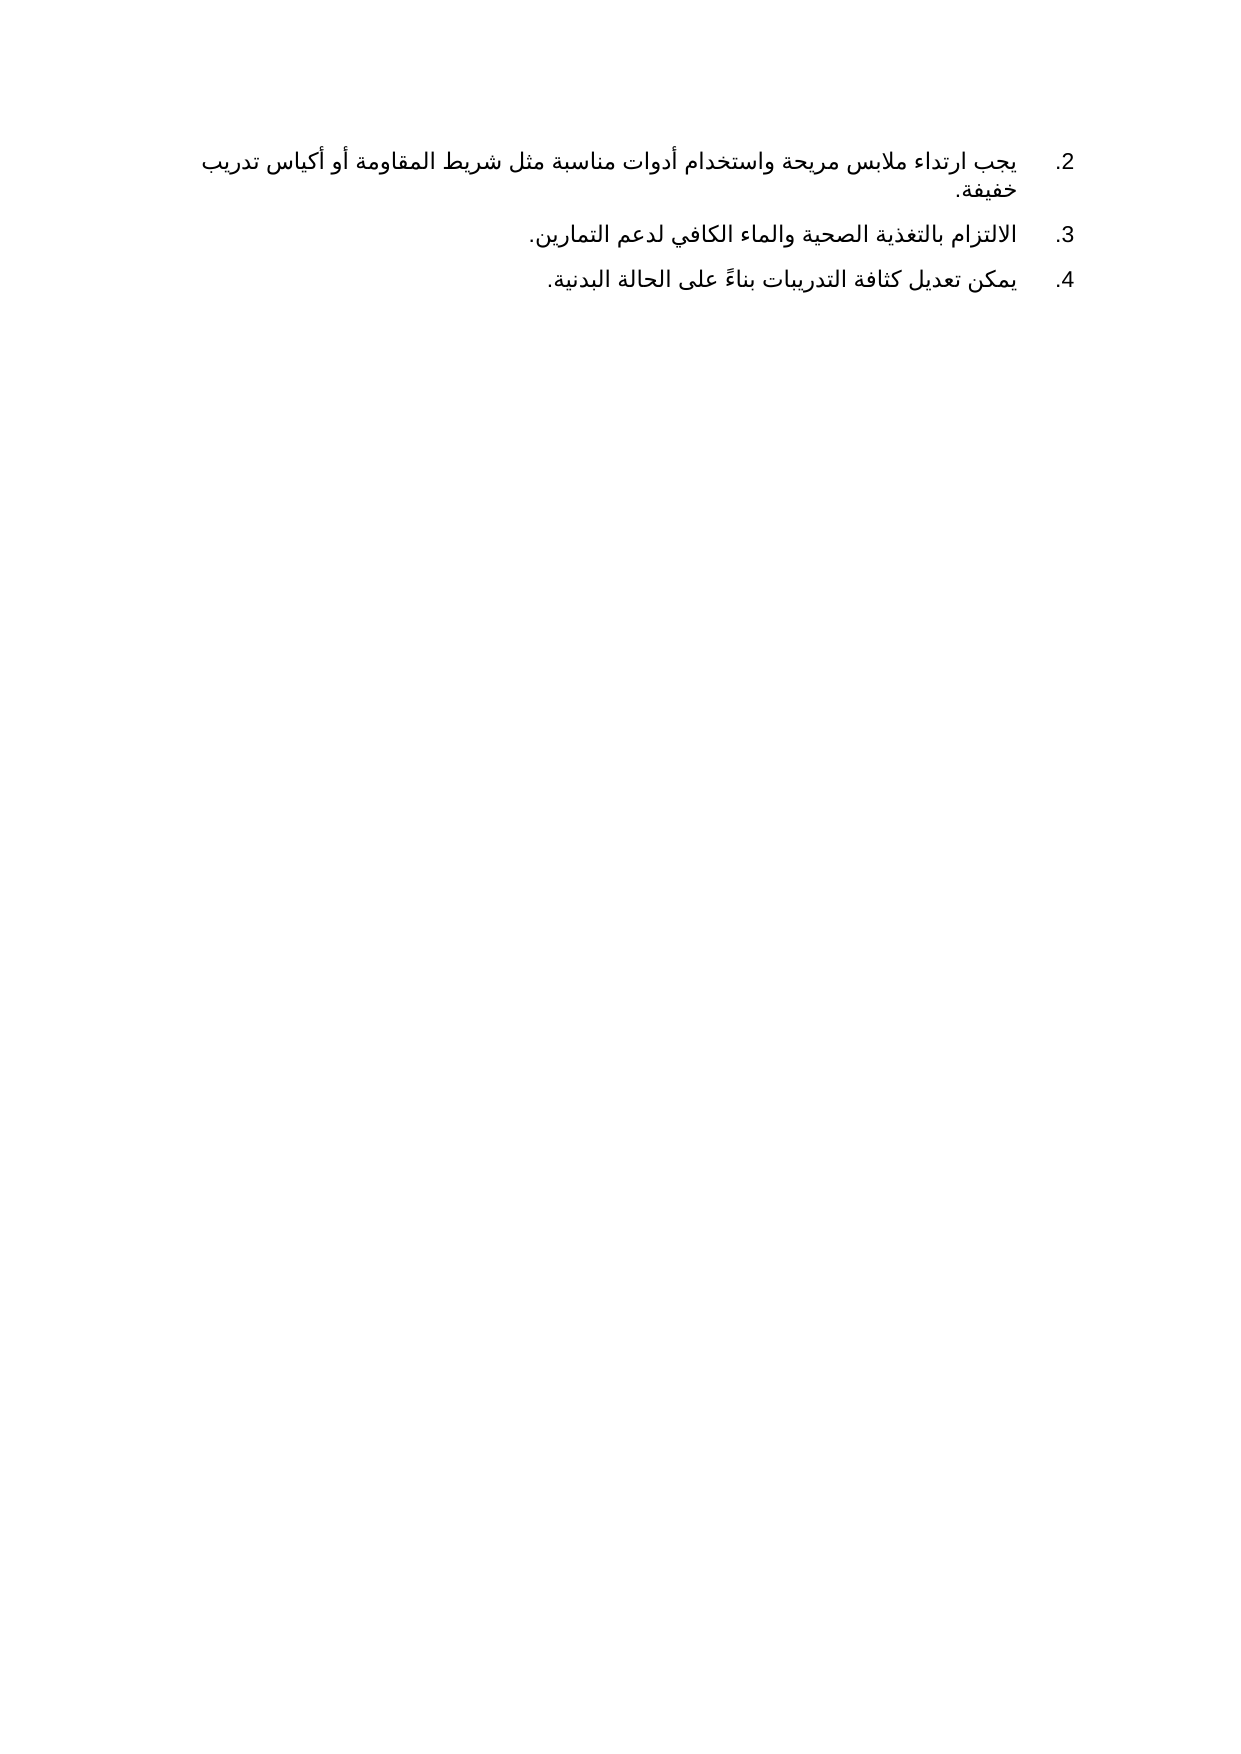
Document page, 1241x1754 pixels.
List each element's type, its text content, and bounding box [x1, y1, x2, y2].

list يجب ارتداء ملابس مريحة واستخدام أدوات مناسبة مثل شريط المقاومة أو أكياس تدريب خفيفة. [148, 148, 1055, 202]
list الالتزام بالتغذية الصحية والماء الكافي لدعم التمارين. [148, 221, 1055, 247]
list يمكن تعديل كثافة التدريبات بناءً على الحالة البدنية. [148, 266, 1055, 293]
